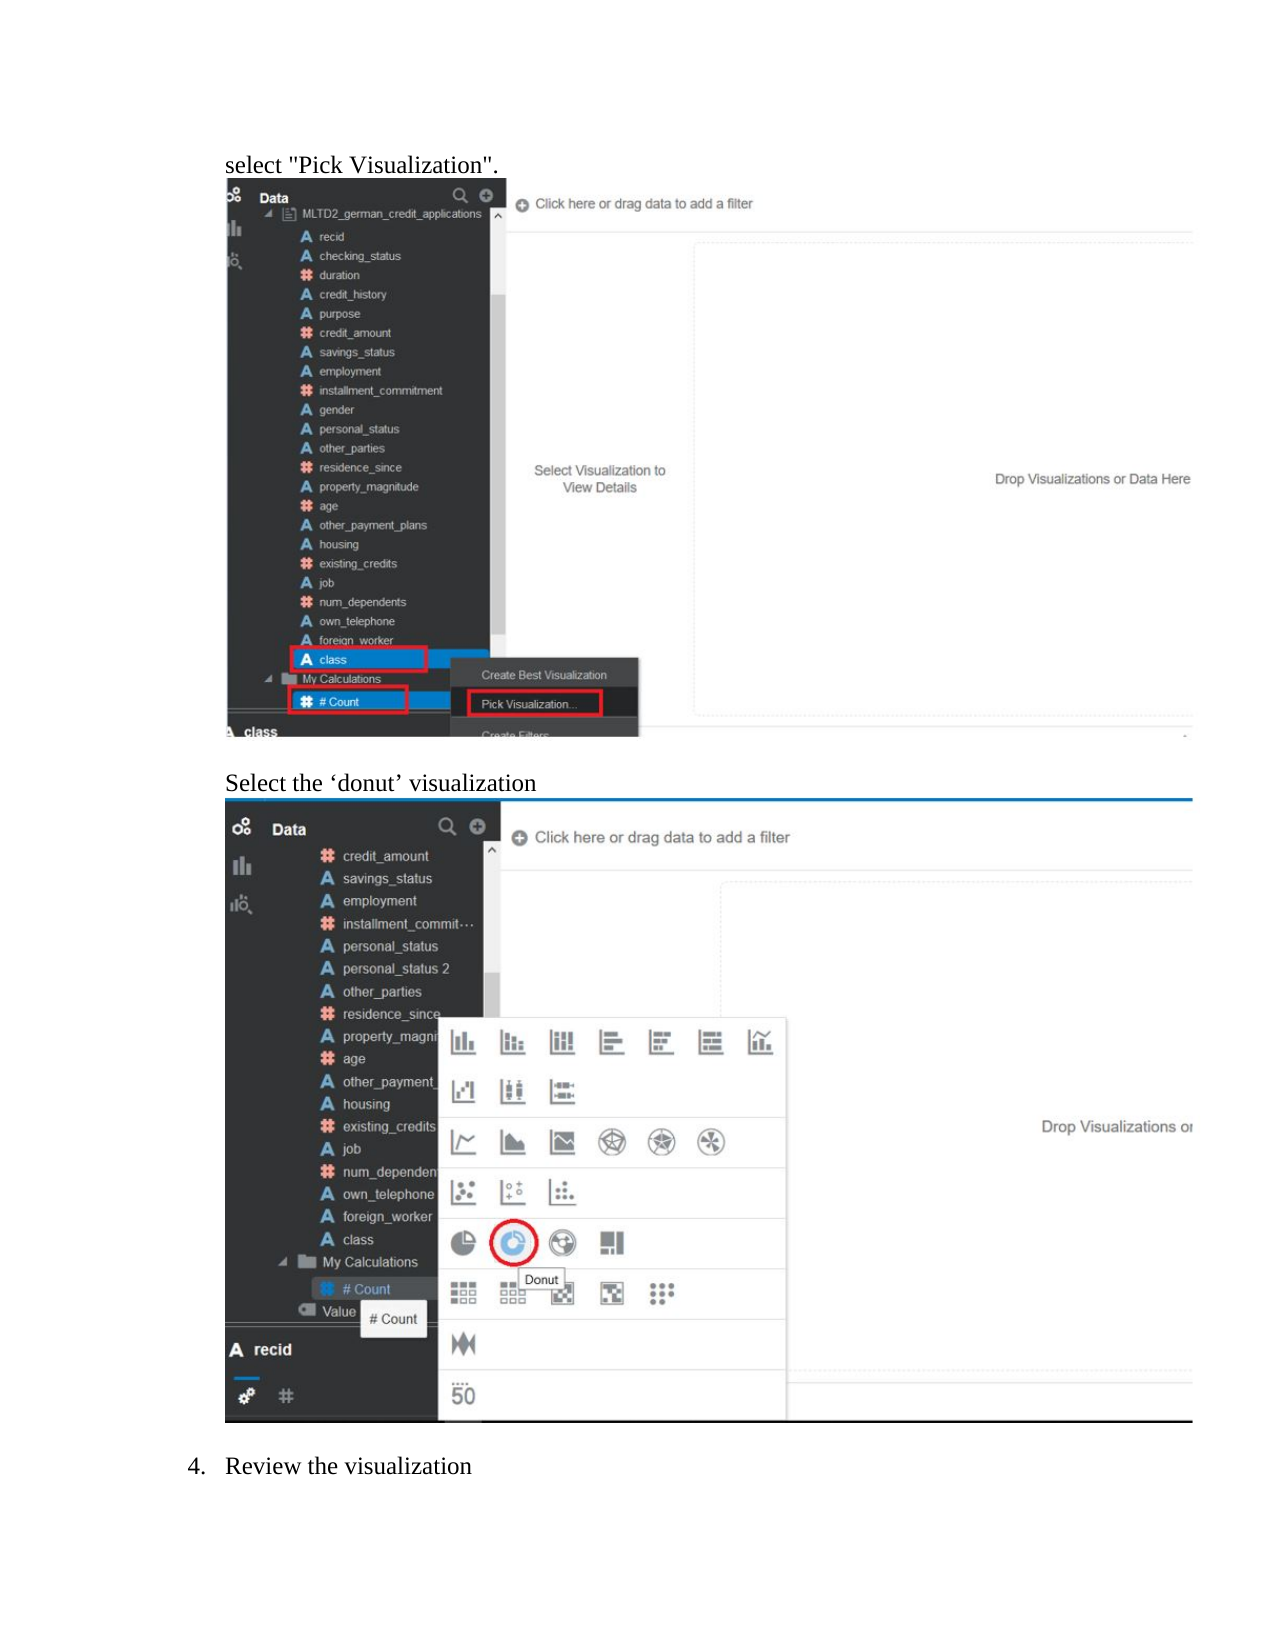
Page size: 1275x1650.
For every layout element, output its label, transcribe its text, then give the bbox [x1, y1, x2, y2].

text Select the ‘donut’ visualization [225, 768, 1125, 797]
picture [225, 178, 1200, 741]
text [225, 150, 1125, 178]
picture [225, 797, 1200, 1423]
list Review the visualization [187, 1451, 1125, 1479]
